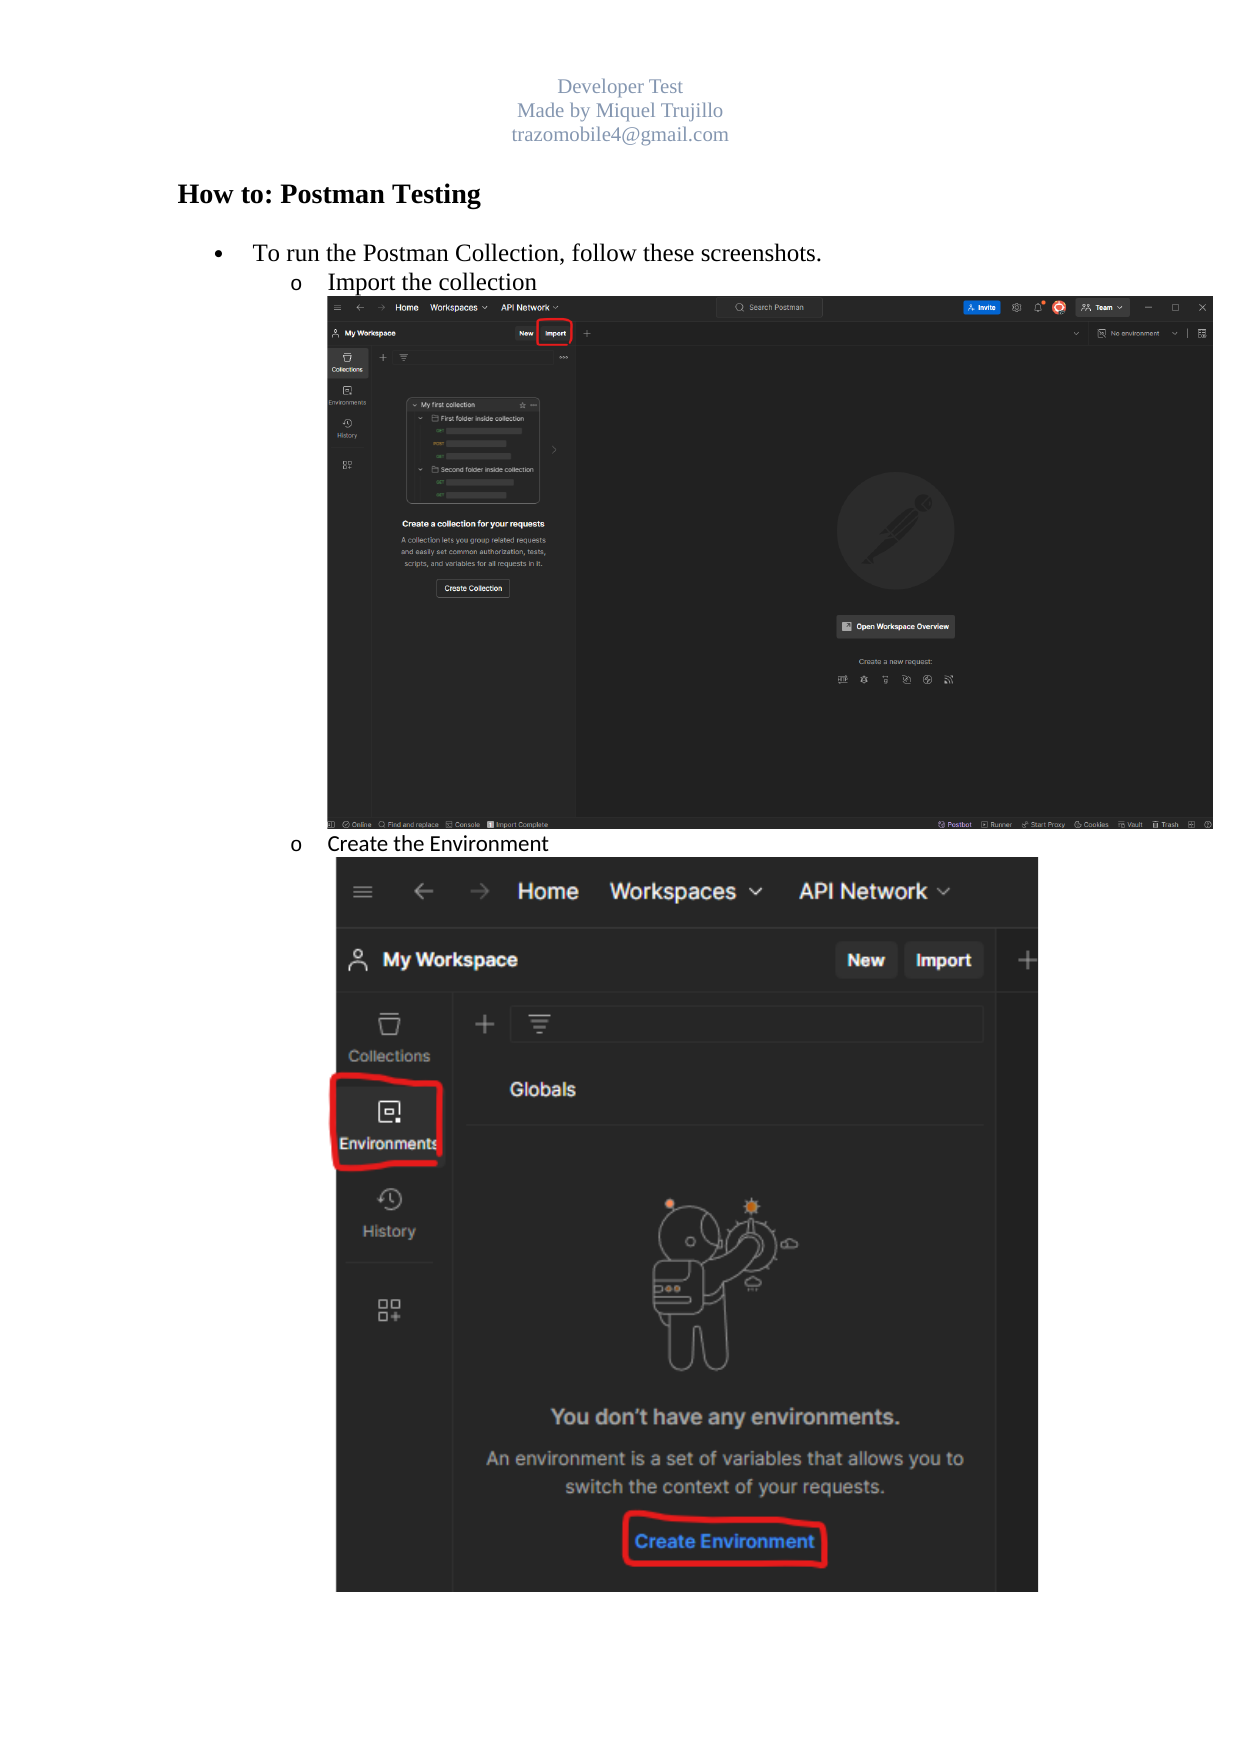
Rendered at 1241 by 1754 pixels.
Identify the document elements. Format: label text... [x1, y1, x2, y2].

picture [327, 857, 1039, 1592]
picture [327, 296, 1213, 829]
text How to: Postman Testing [177, 177, 1063, 209]
list To run the Postman Collection, follow these screenshots. [215, 238, 1063, 267]
